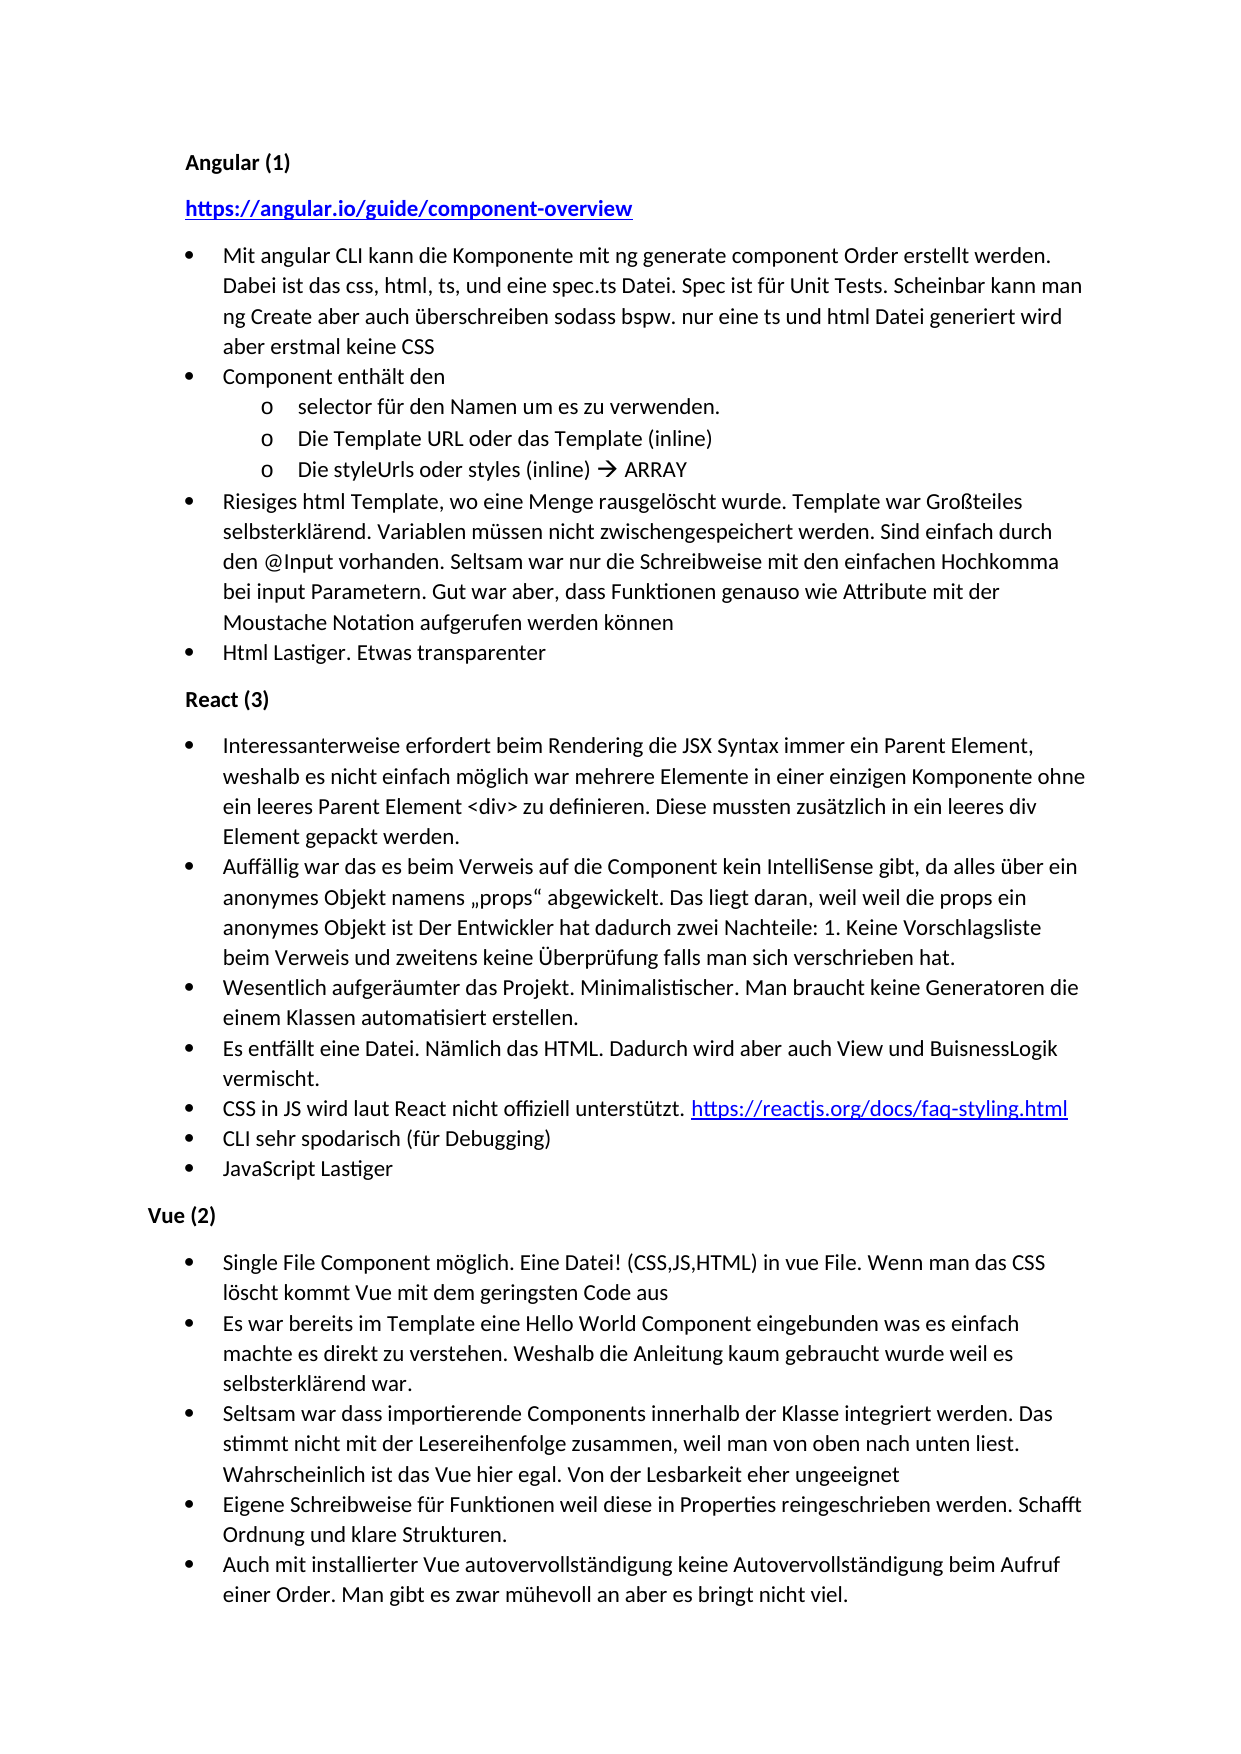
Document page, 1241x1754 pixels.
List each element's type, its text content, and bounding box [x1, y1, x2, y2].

text https://angular.io/guide/component-overview [185, 194, 1093, 222]
list Mit angular CLI kann die Komponente mit ng generate component Order erstellt werden. Dabei ist das css, html, ts, und eine spec.ts Datei. Spec ist für Unit Tests. Scheinbar kann man ng Create aber auch überschreiben sodass bspw. nur eine ts und html Datei generiert wird aber erstmal keine CSS [185, 241, 1093, 360]
list selector für den Namen um es zu verwenden. [260, 392, 1093, 422]
list Seltsam war dass importierende Components innerhalb der Klasse integriert werden. Das stimmt nicht mit der Lesereihenfolge zusammen, weil man von oben nach unten liest. Wahrscheinlich ist das Vue hier egal. Von der Lesbarkeit eher ungeeignet [185, 1399, 1093, 1488]
list Auffällig war das es beim Verweis auf die Component kein IntelliSense gibt, da alles über ein anonymes Objekt namens „props“ abgewickelt. Das liegt daran, weil weil die props ein anonymes Objekt ist Der Entwickler hat dadurch zwei Nachteile: 1. Keine Vorschlagsliste beim Verweis und zweitens keine Überprüfung falls man sich verschrieben hat. [185, 852, 1093, 971]
list CSS in JS wird laut React nicht offiziell unterstützt. https://reactjs.org/docs/faq-styling.html [185, 1094, 1093, 1122]
list Es entfällt eine Datei. Nämlich das HTML. Dadurch wird aber auch View und BuisnessLogik vermischt. [185, 1034, 1093, 1092]
list Eigene Schreibweise für Funktionen weil diese in Properties reingeschrieben werden. Schafft Ordnung und klare Strukturen. [185, 1490, 1093, 1548]
list Riesiges html Template, wo eine Menge rausgelöscht wurde. Template war Großteiles selbsterklärend. Variablen müssen nicht zwischengespeichert werden. Sind einfach durch den @Input vorhanden. Seltsam war nur die Schreibweise mit den einfachen Hochkomma bei input Parametern. Gut war aber, dass Funktionen genauso wie Attribute mit der Moustache Notation aufgerufen werden können [185, 487, 1093, 636]
text React (3) [185, 685, 1093, 713]
list Single File Component möglich. Eine Datei! (CSS,JS,HTML) in vue File. Wenn man das CSS löscht kommt Vue mit dem geringsten Code aus [185, 1248, 1093, 1306]
list Die styleUrls oder styles (inline) ARRAY [260, 455, 1093, 484]
list CLI sehr spodarisch (für Debugging) [185, 1124, 1093, 1152]
list Wesentlich aufgeräumter das Projekt. Minimalistischer. Man braucht keine Generatoren die einem Klassen automatisiert erstellen. [185, 973, 1093, 1031]
list Die Template URL oder das Template (inline) [260, 424, 1093, 453]
list JavaScript Lastiger [185, 1154, 1093, 1182]
list Auch mit installierter Vue autovervollständigung keine Autovervollständigung beim Aufruf einer Order. Man gibt es zwar mühevoll an aber es bringt nicht viel. [185, 1550, 1093, 1608]
text Angular (1) [185, 148, 1093, 176]
list Html Lastiger. Etwas transparenter [185, 638, 1093, 666]
list Es war bereits im Template eine Hello World Component eingebunden was es einfach machte es direkt zu verstehen. Weshalb die Anleitung kaum gebraucht wurde weil es selbsterklärend war. [185, 1309, 1093, 1397]
list Interessanterweise erfordert beim Rendering die JSX Syntax immer ein Parent Element, weshalb es nicht einfach möglich war mehrere Elemente in einer einzigen Komponente ohne ein leeres Parent Element <div> zu definieren. Diese mussten zusätzlich in ein leeres div Element gepackt werden. [185, 732, 1093, 850]
text Vue (2) [148, 1201, 1093, 1229]
list Component enthält den [185, 362, 1093, 390]
